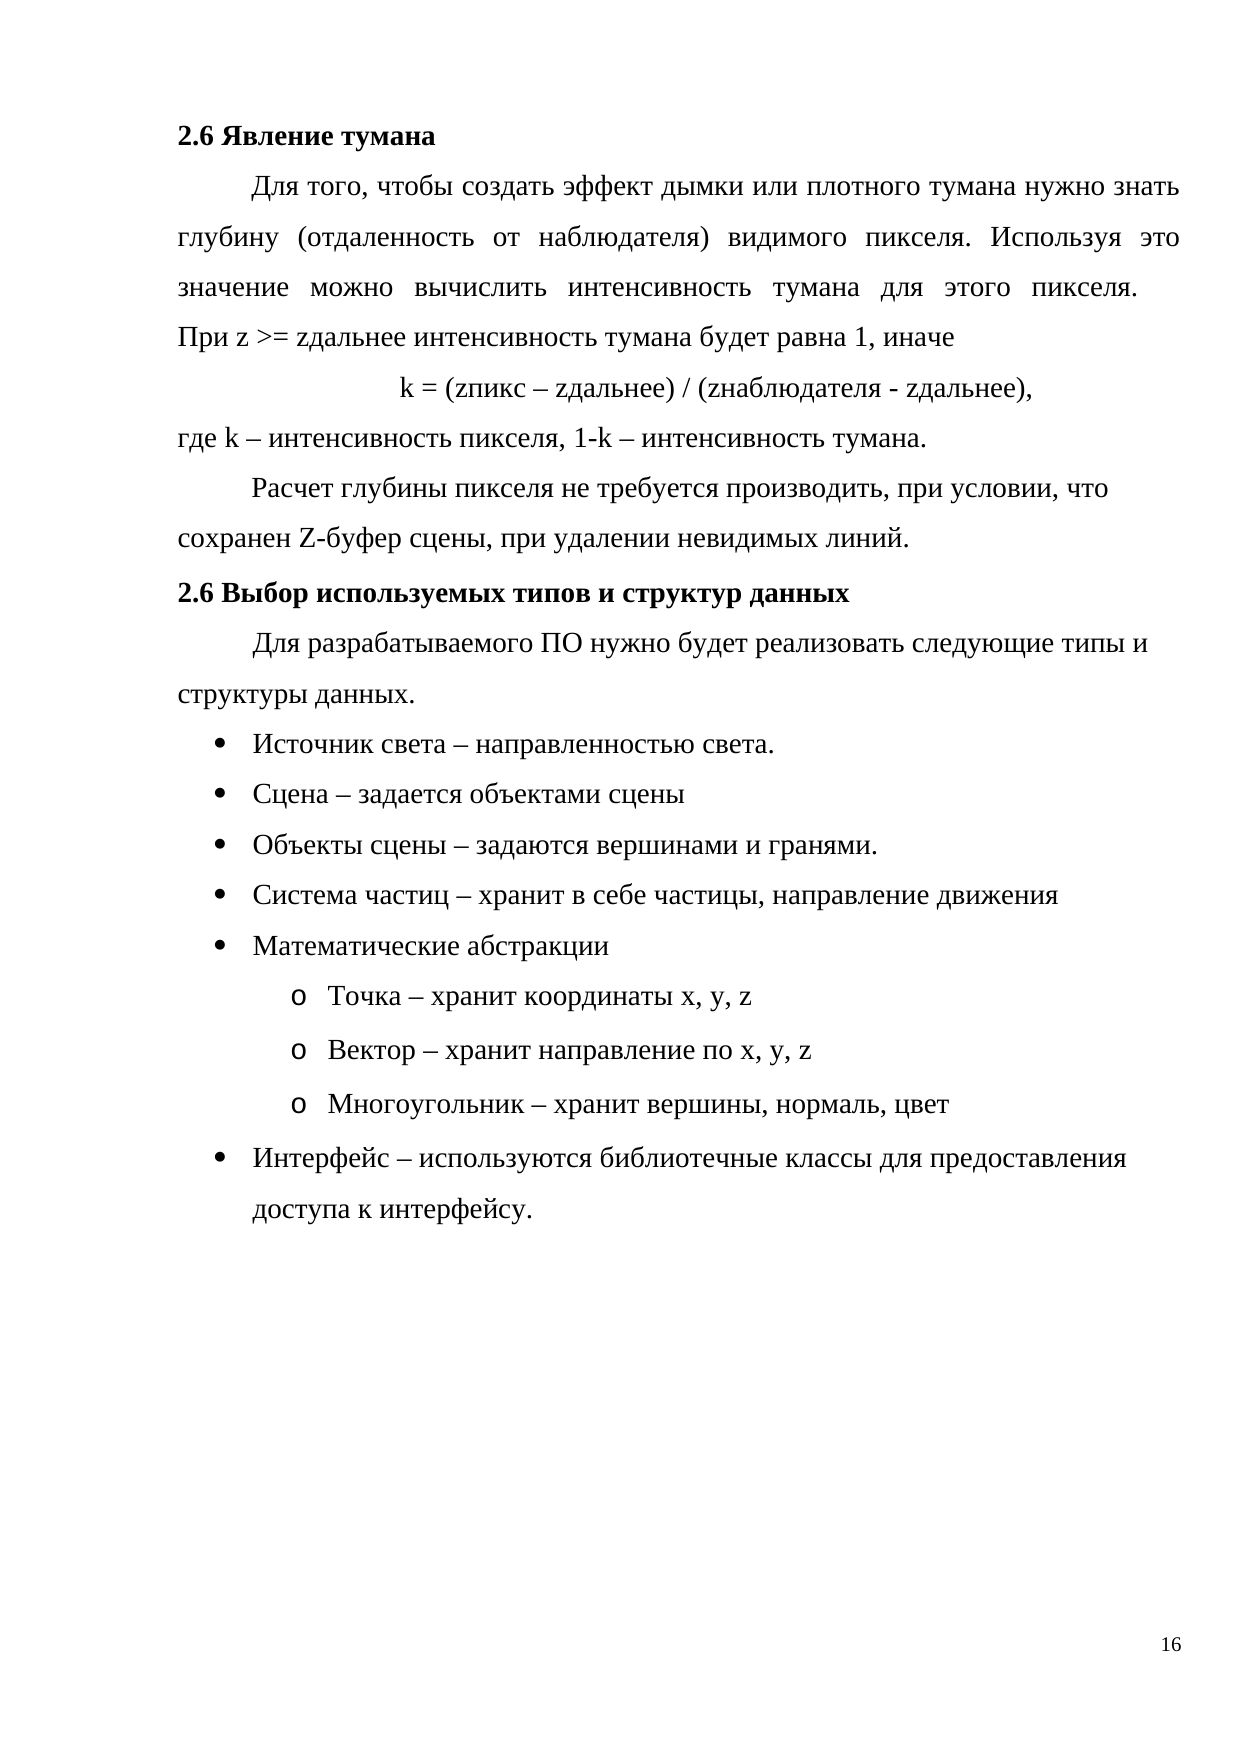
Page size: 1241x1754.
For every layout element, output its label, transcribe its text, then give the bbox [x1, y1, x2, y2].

subtitle 2.6 Выбор используемых типов и структур данных [177, 575, 1181, 609]
text Расчет глубины пикселя не требуется производить, при условии, что сохранен Z-буфер сцены, при удалении невидимых линий. [177, 470, 1181, 554]
list Вектор – хранит направление по x, y, z [290, 1032, 1181, 1068]
list Система частиц – хранит в себе частицы, направление движения [215, 877, 1181, 911]
list Интерфейс – используются библиотечные классы для предоставления доступа к интерфейсу. [215, 1140, 1181, 1224]
list Сцена – задается объектами сцены [215, 776, 1181, 810]
list Математические абстракции [215, 928, 1181, 961]
list Объекты сцены – задаются вершинами и гранями. [215, 827, 1181, 861]
list Источник света – направленностью света. [215, 726, 1181, 760]
subtitle 2.6 Явление тумана [177, 118, 1181, 152]
list Многоугольник – хранит вершины, нормаль, цвет [290, 1086, 1181, 1122]
list Для разрабатываемого ПО нужно будет реализовать следующие типы и структуры данных. [177, 625, 1181, 709]
list Точка – хранит координаты x, y, z [290, 978, 1181, 1014]
text Для того, чтобы создать эффект дымки или плотного тумана нужно знать глубину (отдаленность от наблюдателя) видимого пикселя. Используя это значение можно вычислить интенсивность тумана для этого пикселя. При z >= zдальнее интенсивность тумана будет равна 1, иначе [177, 168, 1181, 353]
text k = (zпикс – zдальнее) / (zнаблюдателя - zдальнее), [177, 370, 1181, 403]
text где k – интенсивность пикселя, 1-k – интенсивность тумана. [177, 420, 1181, 453]
